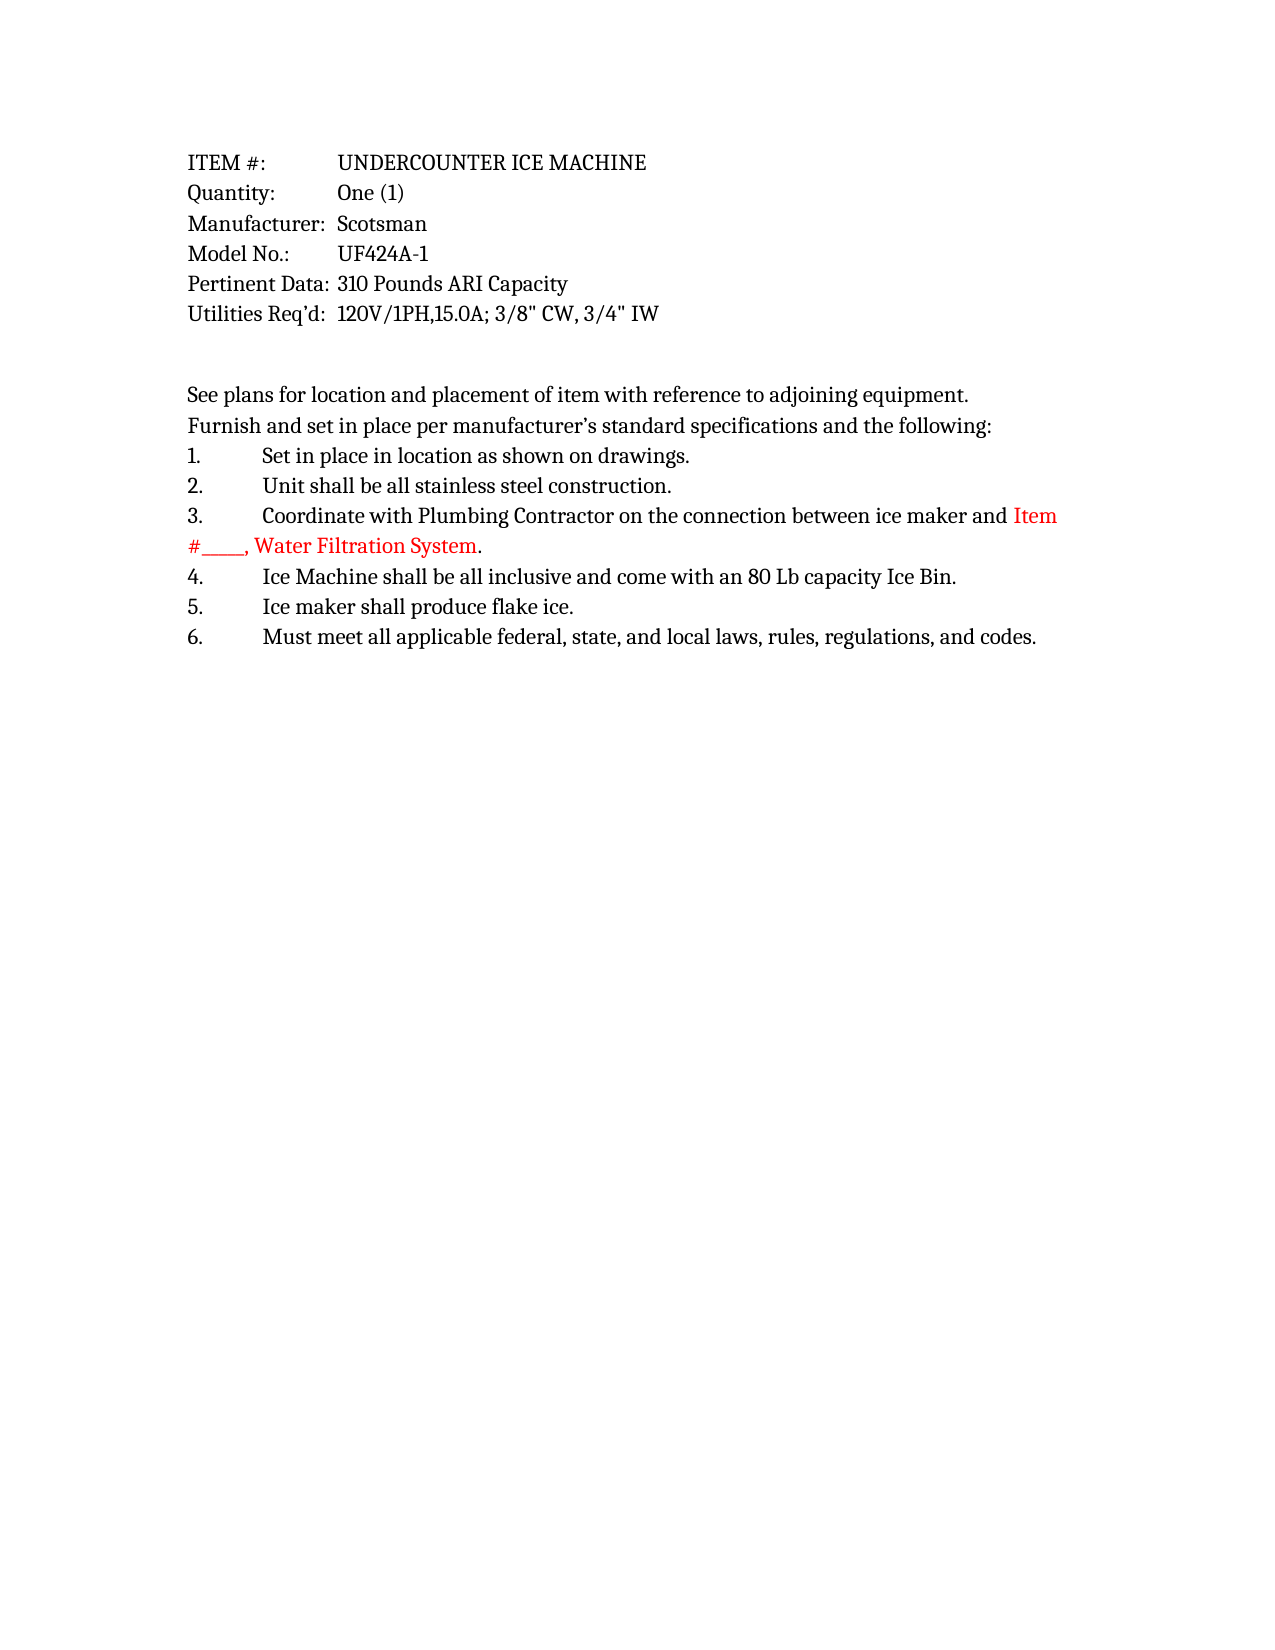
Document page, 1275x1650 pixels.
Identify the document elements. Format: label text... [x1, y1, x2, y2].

text See plans for location and placement of item with reference to adjoining equipment. Furnish and set in place per manufacturer’s standard specifications and the following: 1. Set in place in location as shown on drawings. 2. Unit shall be all stainless steel construction. 3. Coordinate with Plumbing Contractor on the connection between ice maker and Item #_____, Water Filtration System. 4. Ice Machine shall be all inclusive and come with an 80 Lb capacity Ice Bin. 5. Ice maker shall produce flake ice. 6. Must meet all applicable federal, state, and local laws, rules, regulations, and codes. [187, 352, 1087, 711]
text ITEM #: UNDERCOUNTER ICE MACHINE Quantity: One (1) Manufacturer: Scotsman Model No.: UF424A-1 Pertinent Data: 310 Pounds ARI Capacity Utilities Req’d: 120V/1PH,15.0A; 3/8" CW, 3/4" IW [187, 150, 1087, 327]
